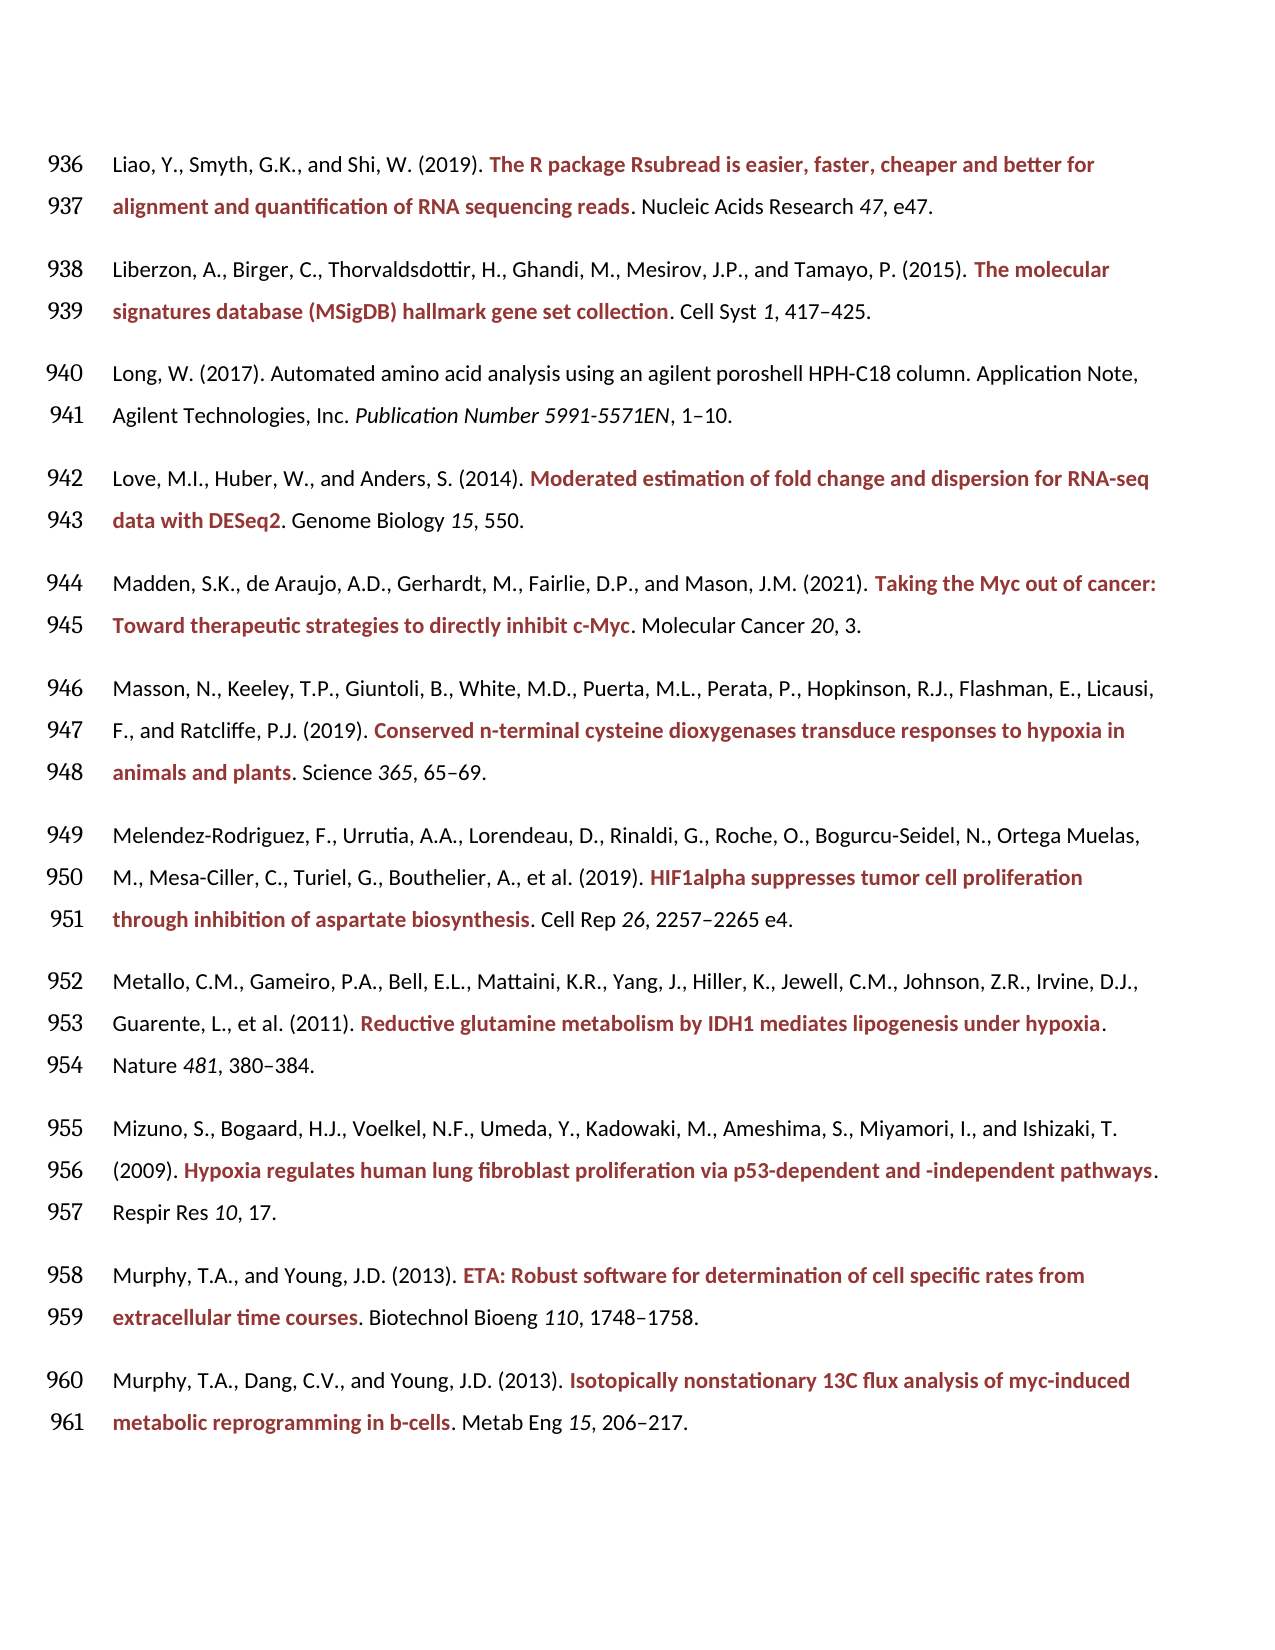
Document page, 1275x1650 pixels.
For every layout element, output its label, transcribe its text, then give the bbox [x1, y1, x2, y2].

text Metallo, C.M., Gameiro, P.A., Bell, E.L., Mattaini, K.R., Yang, J., Hiller, K., Jewell, C.M., Johnson, Z.R., Irvine, D.J., Guarente, L., et al. (2011). Reductive glutamine metabolism by IDH1 mediates lipogenesis under hypoxia. Nature 481, 380–384. [112, 967, 1162, 1079]
text Long, W. (2017). Automated amino acid analysis using an agilent poroshell HPH-C18 column. Application Note, Agilent Technologies, Inc. Publication Number 5991-5571EN, 1–10. [112, 359, 1162, 429]
text Love, M.I., Huber, W., and Anders, S. (2014). Moderated estimation of fold change and dispersion for RNA-seq data with DESeq2. Genome Biology 15, 550. [112, 464, 1162, 534]
text Liao, Y., Smyth, G.K., and Shi, W. (2019). The R package Rsubread is easier, faster, cheaper and better for alignment and quantification of RNA sequencing reads. Nucleic Acids Research 47, e47. [112, 150, 1162, 220]
text Murphy, T.A., and Young, J.D. (2013). ETA: Robust software for determination of cell specific rates from extracellular time courses. Biotechnol Bioeng 110, 1748–1758. [112, 1261, 1162, 1331]
text Madden, S.K., de Araujo, A.D., Gerhardt, M., Fairlie, D.P., and Mason, J.M. (2021). Taking the Myc out of cancer: Toward therapeutic strategies to directly inhibit c-Myc. Molecular Cancer 20, 3. [112, 569, 1162, 639]
text Murphy, T.A., Dang, C.V., and Young, J.D. (2013). Isotopically nonstationary 13C flux analysis of myc-induced metabolic reprogramming in b-cells. Metab Eng 15, 206–217. [112, 1366, 1162, 1436]
text Masson, N., Keeley, T.P., Giuntoli, B., White, M.D., Puerta, M.L., Perata, P., Hopkinson, R.J., Flashman, E., Licausi, F., and Ratcliffe, P.J. (2019). Conserved n-terminal cysteine dioxygenases transduce responses to hypoxia in animals and plants. Science 365, 65–69. [112, 674, 1162, 786]
text Mizuno, S., Bogaard, H.J., Voelkel, N.F., Umeda, Y., Kadowaki, M., Ameshima, S., Miyamori, I., and Ishizaki, T. (2009). Hypoxia regulates human lung fibroblast proliferation via p53-dependent and -independent pathways. Respir Res 10, 17. [112, 1114, 1162, 1226]
text Liberzon, A., Birger, C., Thorvaldsdottir, H., Ghandi, M., Mesirov, J.P., and Tamayo, P. (2015). The molecular signatures database (MSigDB) hallmark gene set collection. Cell Syst 1, 417–425. [112, 255, 1162, 325]
text Melendez-Rodriguez, F., Urrutia, A.A., Lorendeau, D., Rinaldi, G., Roche, O., Bogurcu-Seidel, N., Ortega Muelas, M., Mesa-Ciller, C., Turiel, G., Bouthelier, A., et al. (2019). HIF1alpha suppresses tumor cell proliferation through inhibition of aspartate biosynthesis. Cell Rep 26, 2257–2265 e4. [112, 821, 1162, 933]
